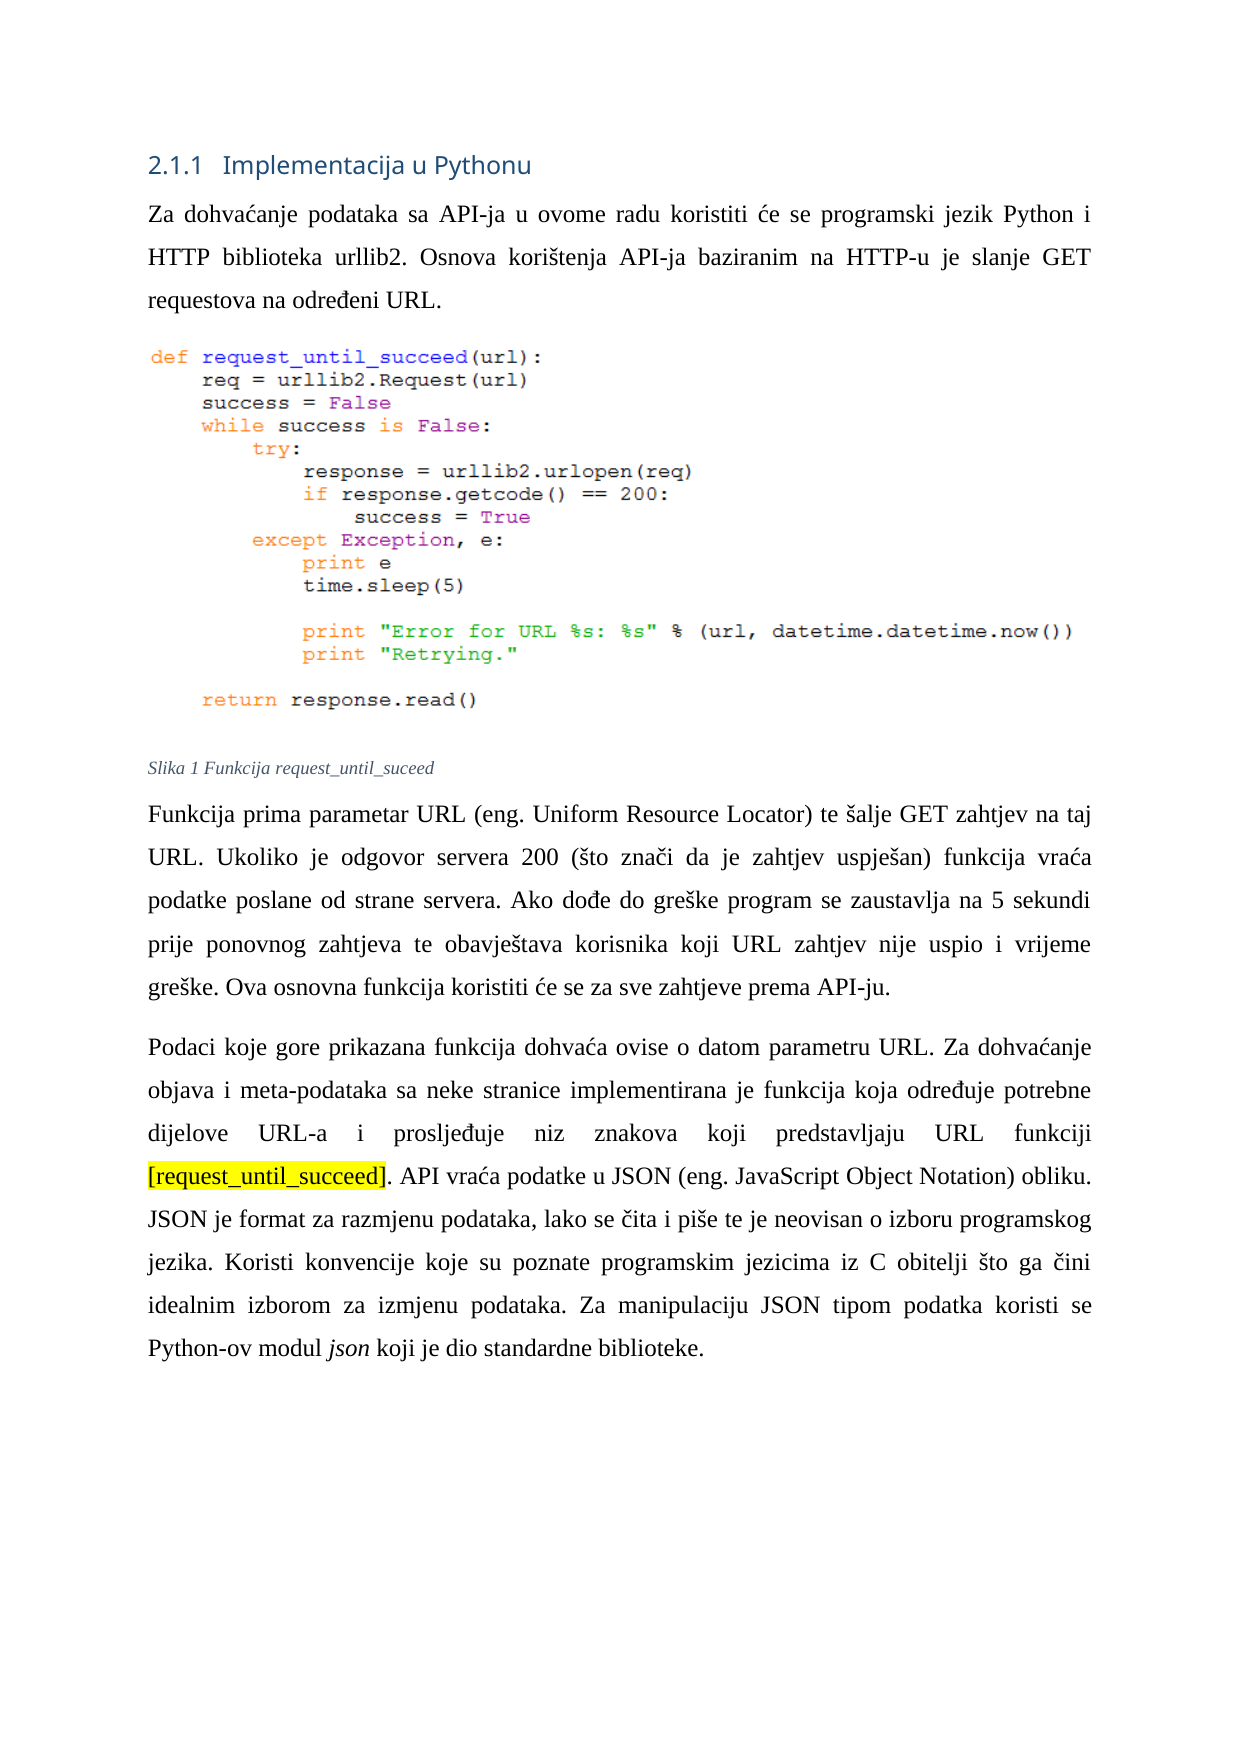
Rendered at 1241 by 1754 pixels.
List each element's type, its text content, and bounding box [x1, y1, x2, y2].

text Funkcija prima parametar URL (eng. Uniform Resource Locator) te šalje GET zahtjev na taj URL. Ukoliko je odgovor servera 200 (što znači da je zahtjev uspješan) funkcija vraća podatke poslane od strane servera. Ako dođe do greške program se zaustavlja na 5 sekundi prije ponovnog zahtjeva te obavještava korisnika koji URL zahtjev nije uspio i vrijeme greške. Ova osnovna funkcija koristiti će se za sve zahtjeve prema API-ju. [148, 799, 1093, 1001]
text Podaci koje gore prikazana funkcija dohvaća ovise o datom parametru URL. Za dohvaćanje objava i meta-podataka sa neke stranice implementirana je funkcija koja određuje potrebne dijelove URL-a i prosljeđuje niz znakova koji predstavljaju URL funkciji [request_until_succeed]. API vraća podatke u JSON (eng. JavaScript Object Notation) obliku. JSON je format za razmjenu podataka, lako se čita i piše te je neovisan o izboru programskog jezika. Koristi konvencije koje su poznate programskim jezicima iz C obitelji što ga čini idealnim izborom za izmjenu podataka. Za manipulaciju JSON tipom podatka koristi se Python-ov modul json koji je dio standardne biblioteke. [148, 1032, 1093, 1362]
subtitle Implementacija u Pythonu [148, 148, 1093, 182]
text Za dohvaćanje podataka sa API-ja u ovome radu koristiti će se programski jezik Python i HTTP biblioteka urllib2. Osnova korištenja API-ja baziranim na HTTP-u je slanje GET requestova na određeni URL. [148, 199, 1093, 314]
picture [147, 344, 1093, 726]
